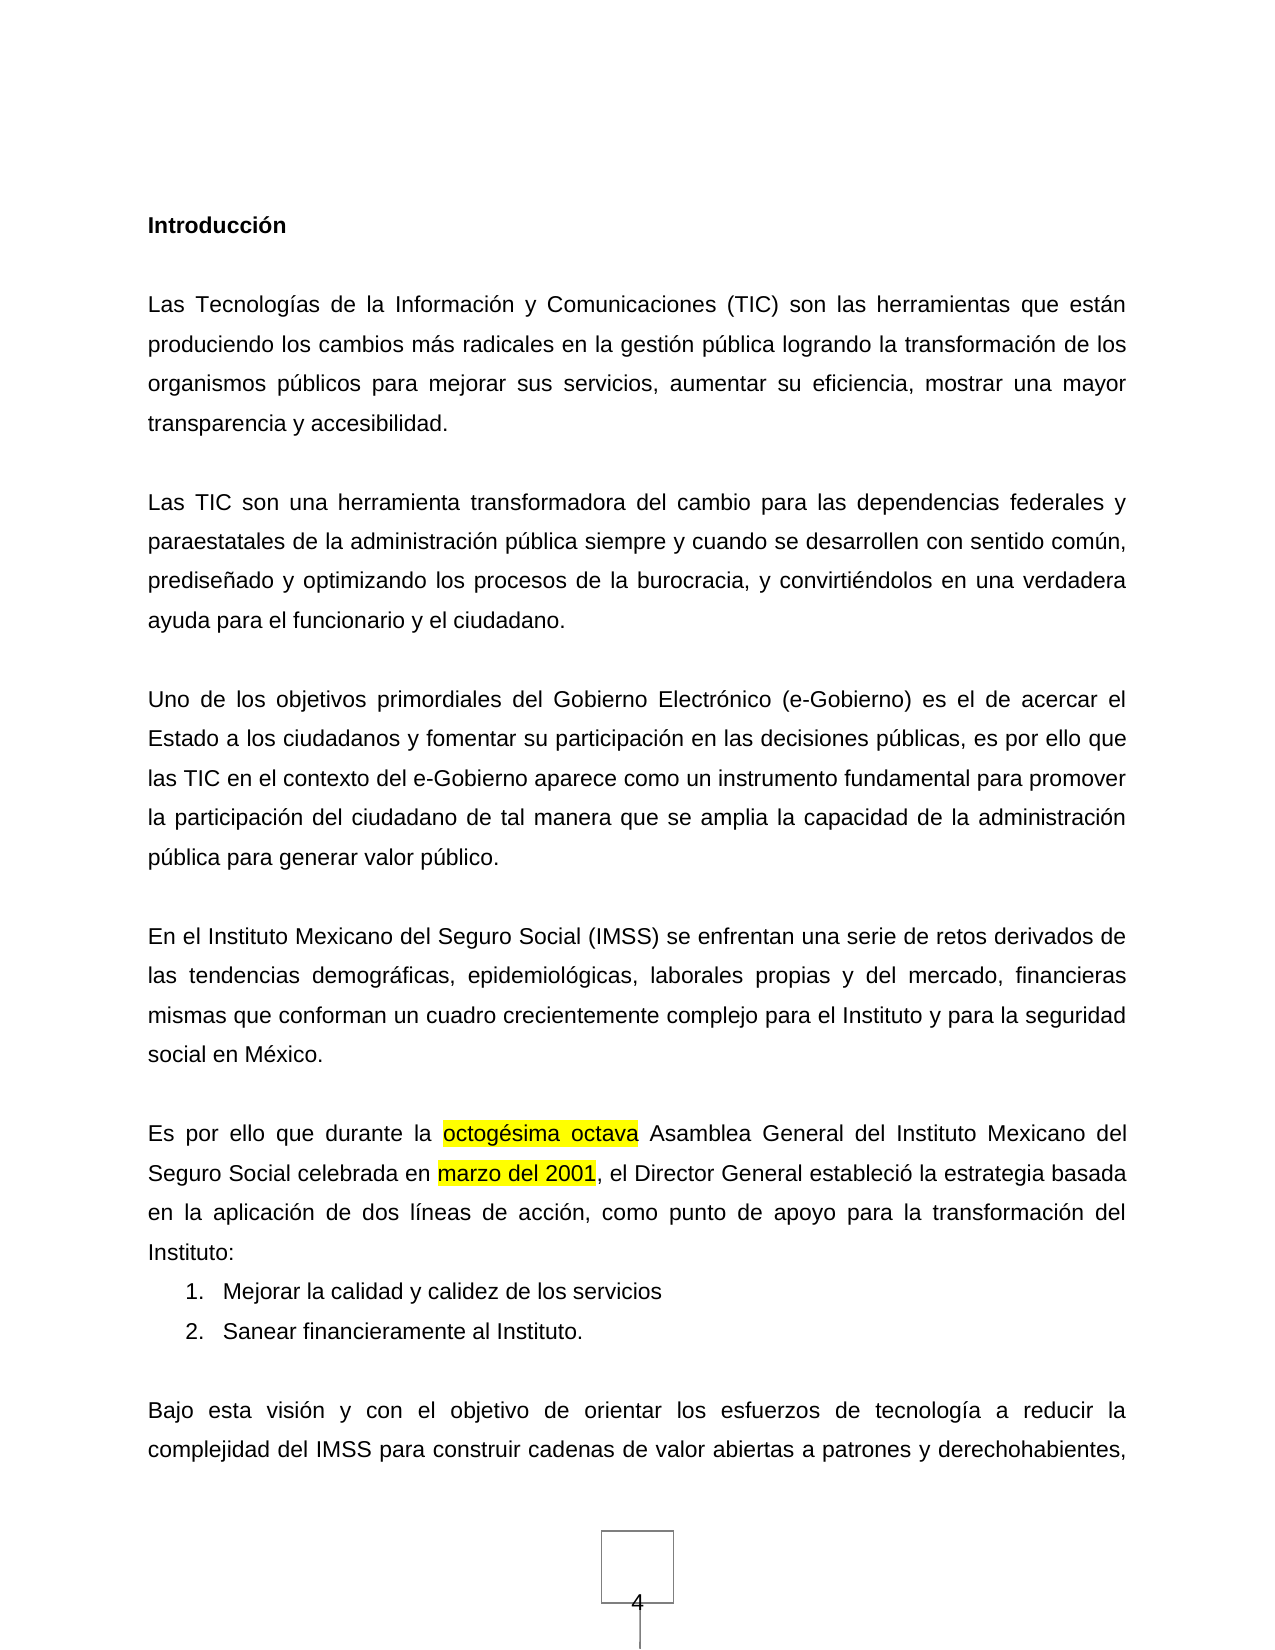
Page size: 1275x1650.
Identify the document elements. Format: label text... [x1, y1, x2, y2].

text En el Instituto Mexicano del Seguro Social (IMSS) se enfrentan una serie de retos derivados de las tendencias demográficas, epidemiológicas, laborales propias y del mercado, financieras mismas que conforman un cuadro crecientemente complejo para el Instituto y para la seguridad social en México. [148, 923, 1127, 1068]
text Uno de los objetivos primordiales del Gobierno Electrónico (e-Gobierno) es el de acercar el Estado a los ciudadanos y fomentar su participación en las decisiones públicas, es por ello que las TIC en el contexto del e-Gobierno aparece como un instrumento fundamental para promover la participación del ciudadano de tal manera que se amplia la capacidad de la administración pública para generar valor público. [148, 686, 1127, 870]
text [148, 1397, 1127, 1462]
text Las TIC son una herramienta transformadora del cambio para las dependencias federales y paraestatales de la administración pública siempre y cuando se desarrollen con sentido común, prediseñado y optimizando los procesos de la burocracia, y convirtiéndolos en una verdadera ayuda para el funcionario y el ciudadano. [148, 488, 1127, 633]
list Sanear financieramente al Instituto. [185, 1318, 1127, 1344]
text Es por ello que durante la octogésima octava Asamblea General del Instituto Mexicano del Seguro Social celebrada en marzo del 2001, el Director General estableció la estrategia basada en la aplicación de dos líneas de acción, como punto de apoyo para la transformación del Instituto: [148, 1120, 1127, 1265]
text Las Tecnologías de la Información y Comunicaciones (TIC) son las herramientas que están produciendo los cambios más radicales en la gestión pública logrando la transformación de los organismos públicos para mejorar sus servicios, aumentar su eficiencia, mostrar una mayor transparencia y accesibilidad. [148, 291, 1127, 436]
subtitle Introducción [148, 212, 1127, 238]
list Mejorar la calidad y calidez de los servicios [185, 1278, 1127, 1304]
